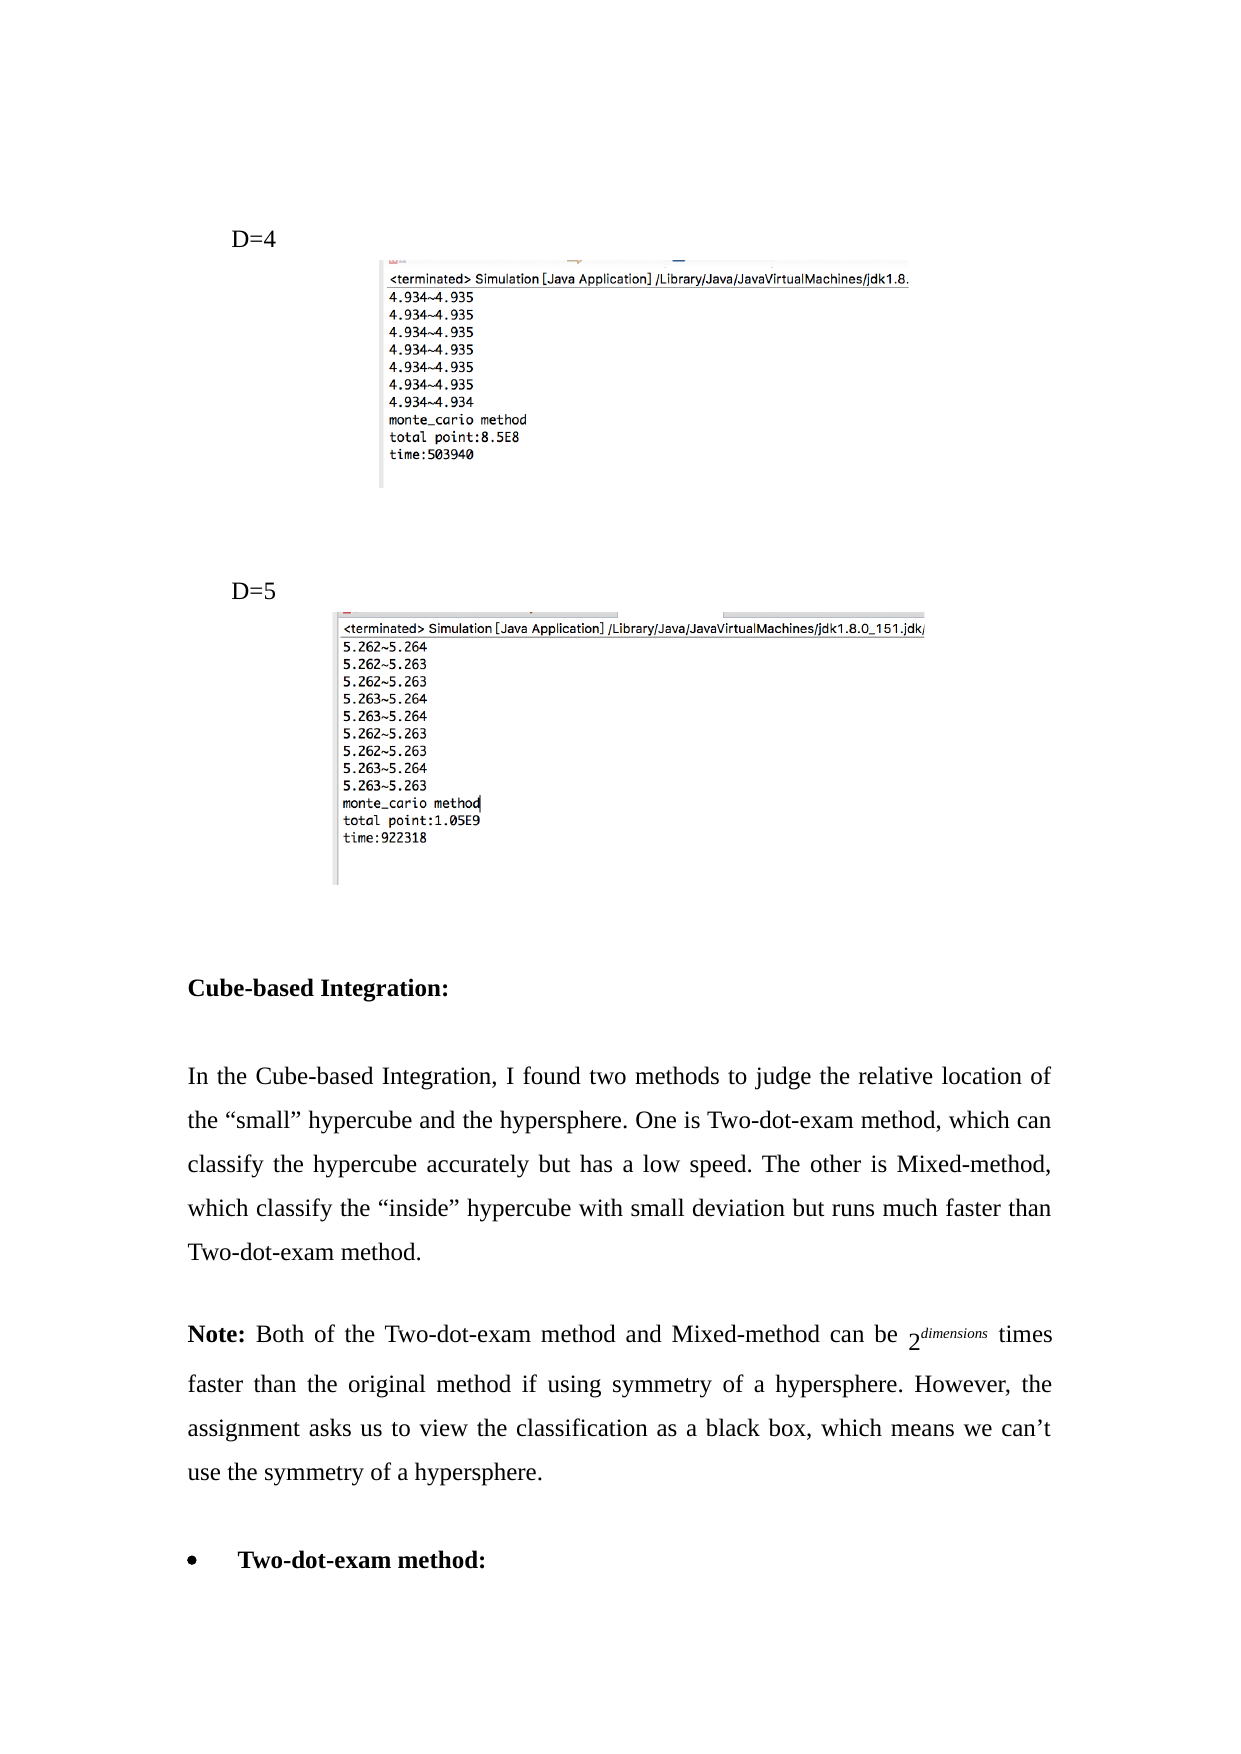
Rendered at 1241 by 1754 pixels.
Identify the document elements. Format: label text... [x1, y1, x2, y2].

text D=5 [187, 568, 1053, 613]
picture [375, 260, 909, 488]
list Two-dot-exam method: [187, 1538, 1053, 1582]
text Cube-based Integration: [187, 965, 1053, 1009]
text In the Cube-based Integration, I found two methods to judge the relative location of the “small” hypercube and the hypersphere. One is Two-dot-exam method, which can classify the hypercube accurately but has a low speed. The other is Mixed-method, which classify the “inside” hypercube with small deviation but runs much faster than Two-dot-exam method. [187, 1053, 1053, 1273]
picture [316, 612, 925, 885]
text D=4 [187, 216, 1053, 260]
text Note: Both of the Two-dot-exam method and Mixed-method can be times faster than the original method if using symmetry of a hypersphere. However, the assignment asks us to view the classification as a black box, which means we can’t use the symmetry of a hypersphere. [187, 1318, 1053, 1494]
